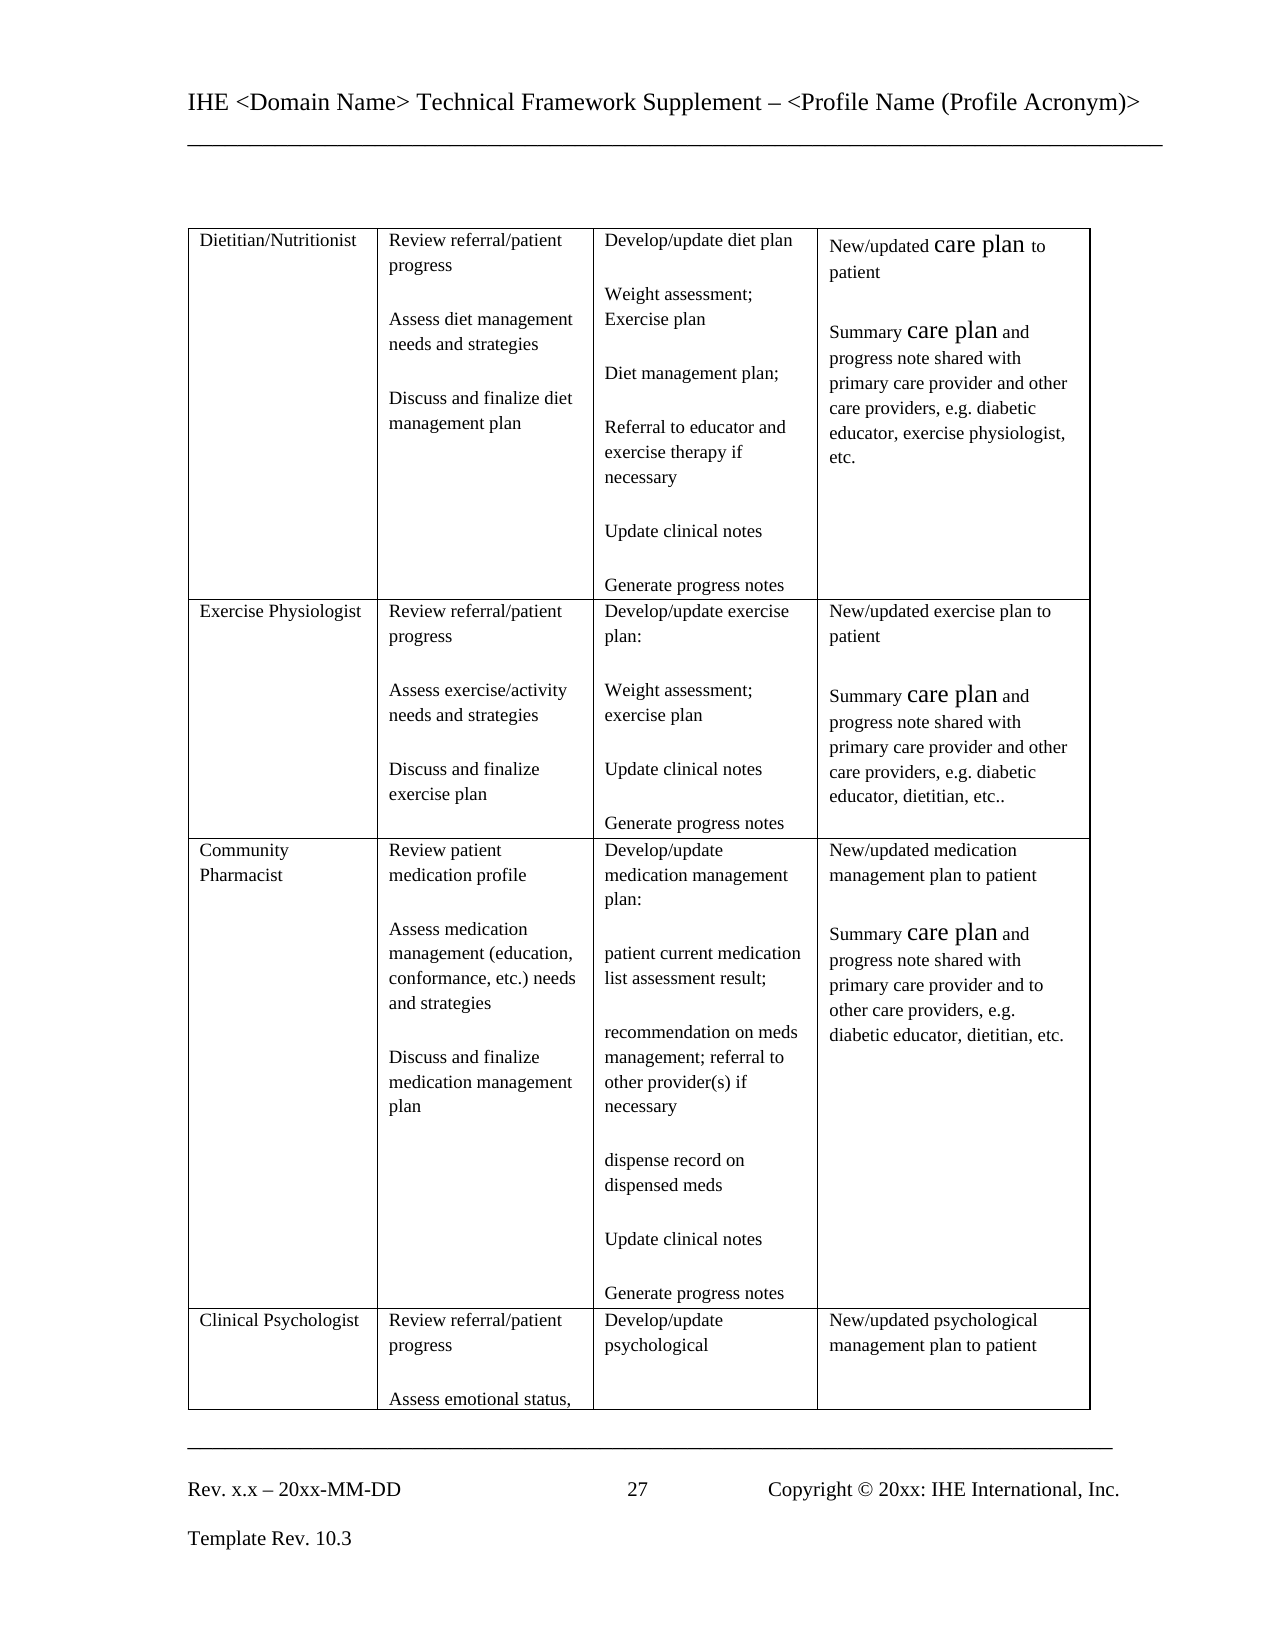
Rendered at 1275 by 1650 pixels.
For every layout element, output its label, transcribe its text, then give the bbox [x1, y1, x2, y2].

table_cell Review referral/patient progress Assess diet management needs and strategies Discuss and finalize diet management plan [378, 229, 593, 599]
table_cell Review patient medication profile Assess medication management (education, conformance, etc.) needs and strategies Discuss and finalize medication management plan [378, 839, 593, 1308]
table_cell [818, 1309, 1089, 1409]
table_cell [189, 1309, 377, 1409]
table_cell Develop/update exercise plan: Weight assessment; exercise plan Update clinical notes Generate progress notes [594, 600, 817, 838]
table_cell Develop/update diet plan Weight assessment; Exercise plan Diet management plan; Referral to educator and exercise therapy if necessary Update clinical notes Generate progress notes [594, 229, 817, 599]
table_cell New/updated exercise plan to patient Summary care plan and progress note shared with primary care provider and other care providers, e.g. diabetic educator, dietitian, etc.. [818, 600, 1089, 838]
table_cell Review referral/patient progress Assess exercise/activity needs and strategies Discuss and finalize exercise plan [378, 600, 593, 838]
table_cell Develop/update medication management plan: patient current medication list assessment result; recommendation on meds management; referral to other provider(s) if necessary dispense record on dispensed meds Update clinical notes Generate progress notes [594, 839, 817, 1308]
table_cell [378, 1309, 593, 1409]
table_cell Community Pharmacist [189, 839, 377, 1308]
table_cell New/updated medication management plan to patient Summary care plan and progress note shared with primary care provider and to other care providers, e.g. diabetic educator, dietitian, etc. [818, 839, 1089, 1308]
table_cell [594, 1309, 817, 1409]
table_cell Exercise Physiologist [189, 600, 377, 838]
table_cell New/updated care plan to patient Summary care plan and progress note shared with primary care provider and other care providers, e.g. diabetic educator, exercise physiologist, etc. [818, 229, 1089, 599]
table_cell Dietitian/Nutritionist [189, 229, 377, 599]
